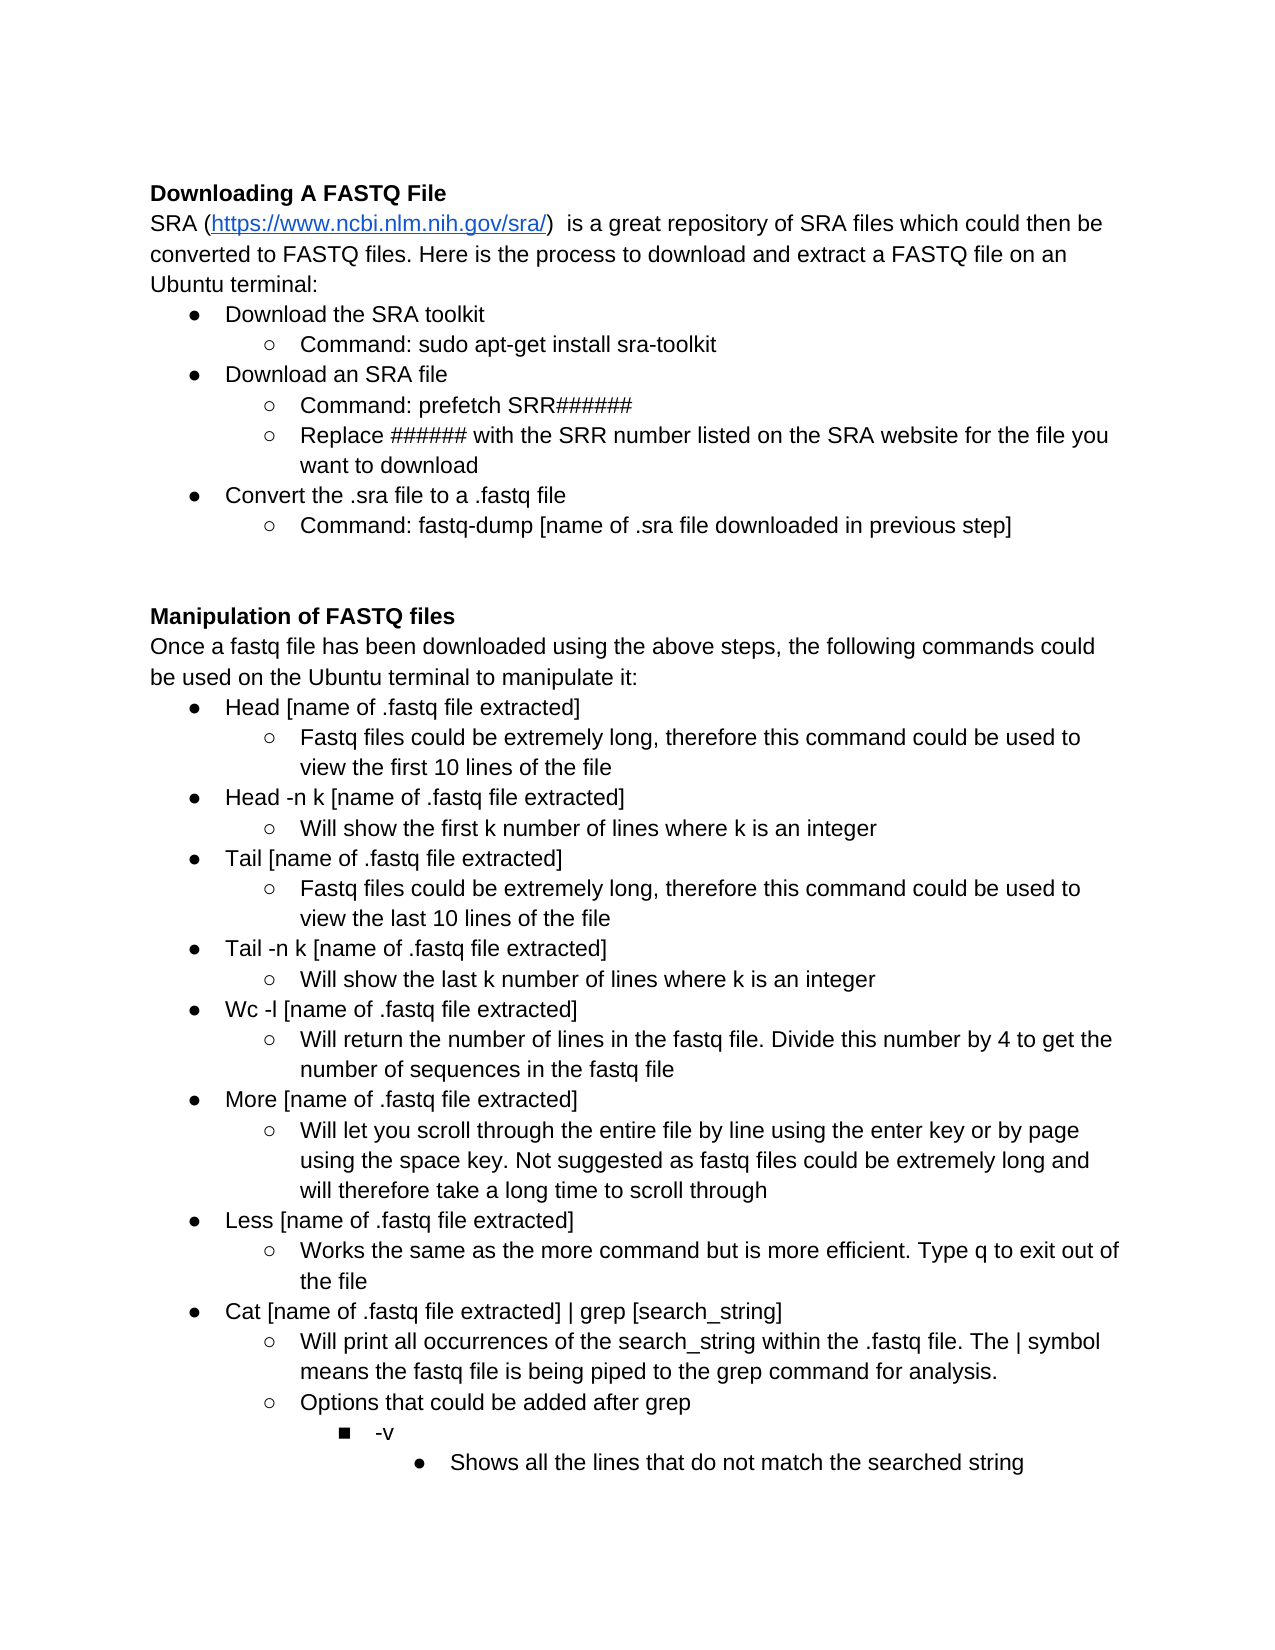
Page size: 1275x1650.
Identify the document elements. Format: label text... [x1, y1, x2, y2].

list Head -n k [name of .fastq file extracted] [187, 784, 1125, 811]
list Will return the number of lines in the fastq file. Divide this number by 4 to get the number of sequences in the fastq file [262, 1026, 1125, 1083]
list Fastq files could be extremely long, therefore this command could be used to view the last 10 lines of the file [262, 875, 1125, 932]
list Works the same as the more command but is more efficient. Type q to exit out of the file [262, 1237, 1125, 1294]
list Download the SRA toolkit [187, 301, 1125, 327]
list Tail [name of .fastq file extracted] [187, 845, 1125, 871]
list Fastq files could be extremely long, therefore this command could be used to view the first 10 lines of the file [262, 724, 1125, 781]
list -v [337, 1419, 1125, 1445]
list Download an SRA file [187, 361, 1125, 388]
text Manipulation of FASTQ files [150, 603, 1125, 629]
list Head [name of .fastq file extracted] [187, 694, 1125, 720]
list Command: prefetch SRR###### [262, 392, 1125, 418]
list Command: fastq-dump [name of .sra file downloaded in previous step] [262, 512, 1125, 539]
list Replace ###### with the SRR number listed on the SRA website for the file you want to download [262, 422, 1125, 478]
list Will let you scroll through the entire file by line using the enter key or by page using the space key. Not suggested as fastq files could be extremely long and will therefore take a long time to scroll through [262, 1117, 1125, 1203]
text SRA (https://www.ncbi.nlm.nih.gov/sra/) is a great repository of SRA files which could then be converted to FASTQ files. Here is the process to download and extract a FASTQ file on an Ubuntu terminal: [150, 210, 1125, 297]
text Downloading A FASTQ File [150, 180, 1125, 207]
list Wc -l [name of .fastq file extracted] [187, 996, 1125, 1022]
list Tail -n k [name of .fastq file extracted] [187, 935, 1125, 962]
list Convert the .sra file to a .fastq file [187, 482, 1125, 509]
list More [name of .fastq file extracted] [187, 1086, 1125, 1113]
list Will print all occurrences of the search_string within the .fastq file. The | symbol means the fastq file is being piped to the grep command for analysis. [262, 1328, 1125, 1385]
list Will show the last k number of lines where k is an integer [262, 966, 1125, 992]
list Command: sudo apt-get install sra-toolkit [262, 331, 1125, 358]
list Less [name of .fastq file extracted] [187, 1207, 1125, 1234]
list Options that could be added after grep [262, 1388, 1125, 1415]
list Will show the first k number of lines where k is an integer [262, 814, 1125, 841]
list Cat [name of .fastq file extracted] | grep [search_string] [187, 1298, 1125, 1324]
list Shows all the lines that do not match the searched string [412, 1449, 1125, 1475]
text Once a fastq file has been downloaded using the above steps, the following commands could be used on the Ubuntu terminal to manipulate it: [150, 633, 1125, 690]
